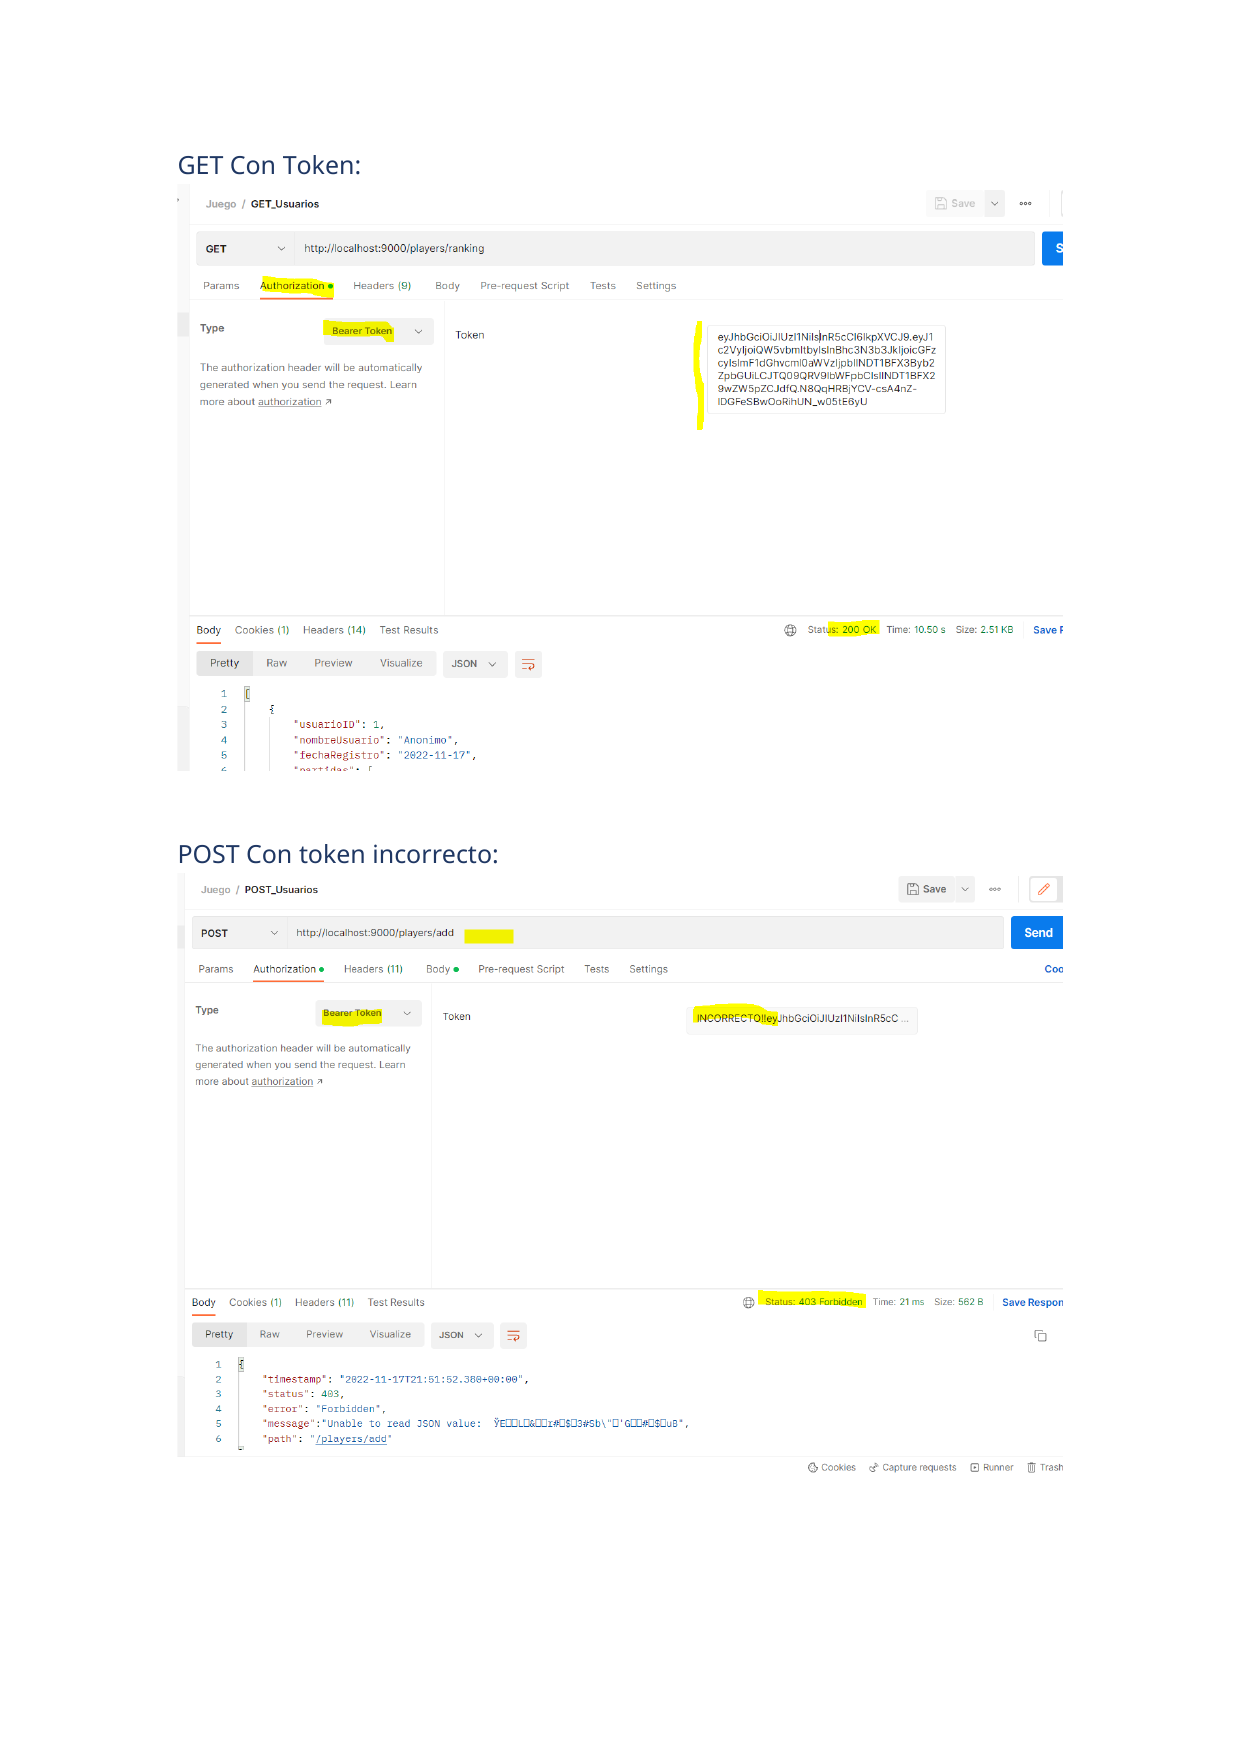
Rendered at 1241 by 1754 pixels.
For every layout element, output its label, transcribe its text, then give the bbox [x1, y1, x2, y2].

picture [177, 184, 1063, 771]
subtitle GET Con Token: [177, 148, 1063, 182]
picture [177, 873, 1063, 1474]
subtitle POST Con token incorrecto: [177, 836, 1063, 870]
